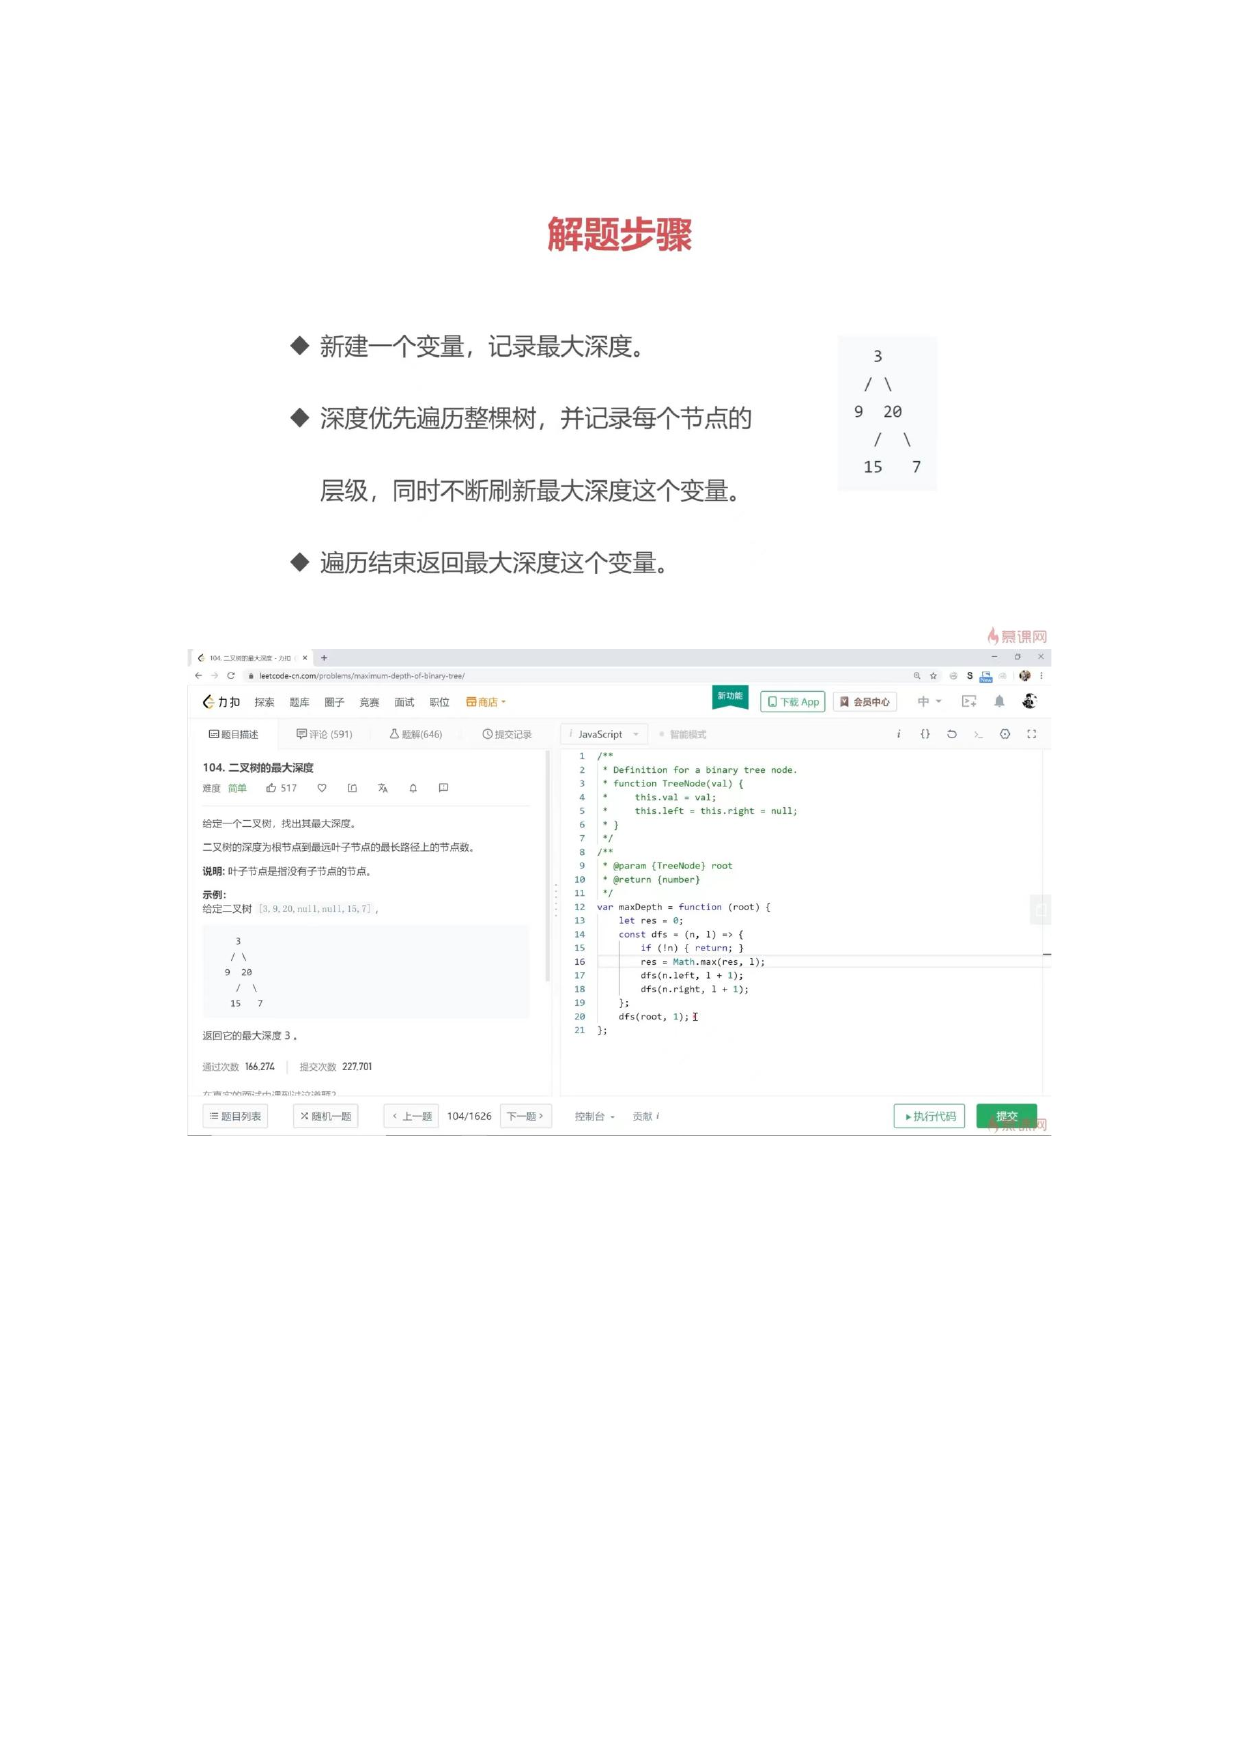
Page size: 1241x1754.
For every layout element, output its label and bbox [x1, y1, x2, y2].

picture [187, 649, 1052, 1136]
picture [187, 162, 1052, 648]
